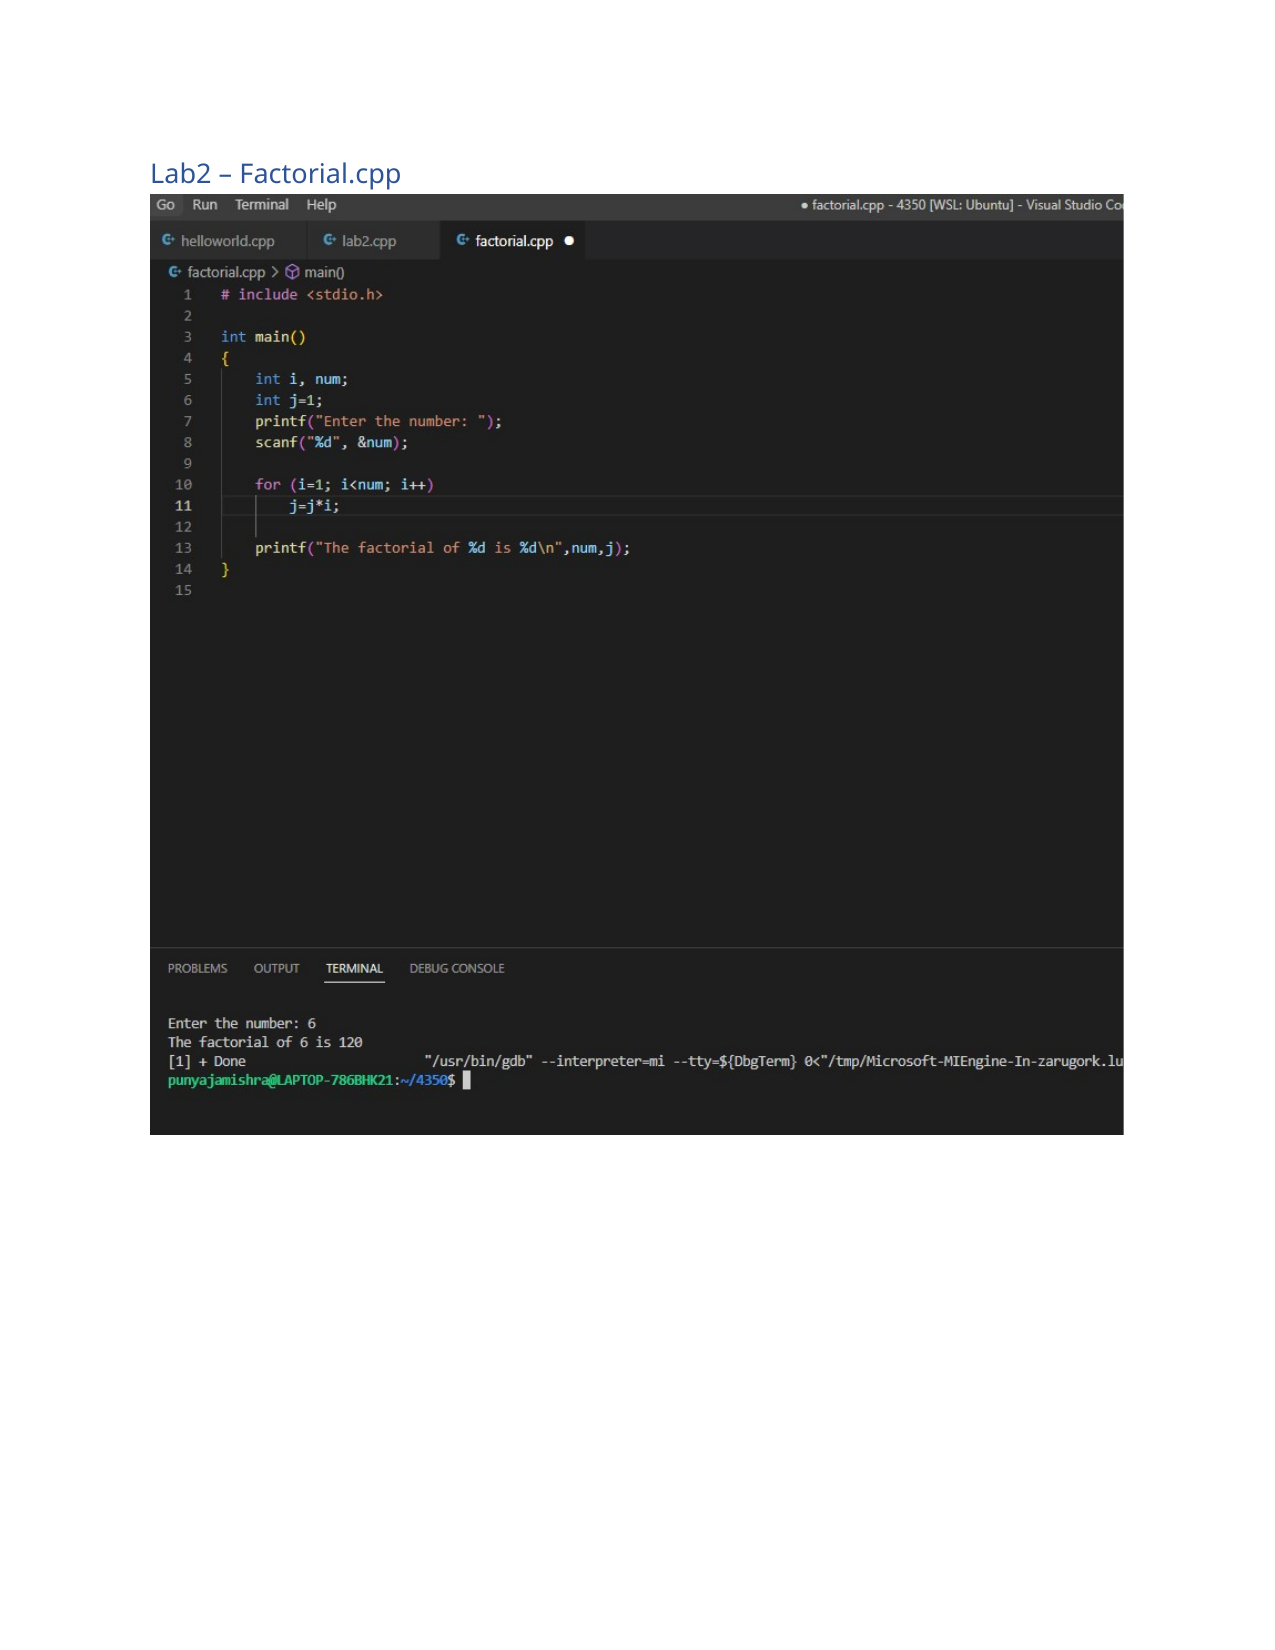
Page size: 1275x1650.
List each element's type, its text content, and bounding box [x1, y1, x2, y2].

subtitle Lab2 – Factorial.cpp [150, 155, 1130, 192]
picture [150, 194, 1124, 1135]
